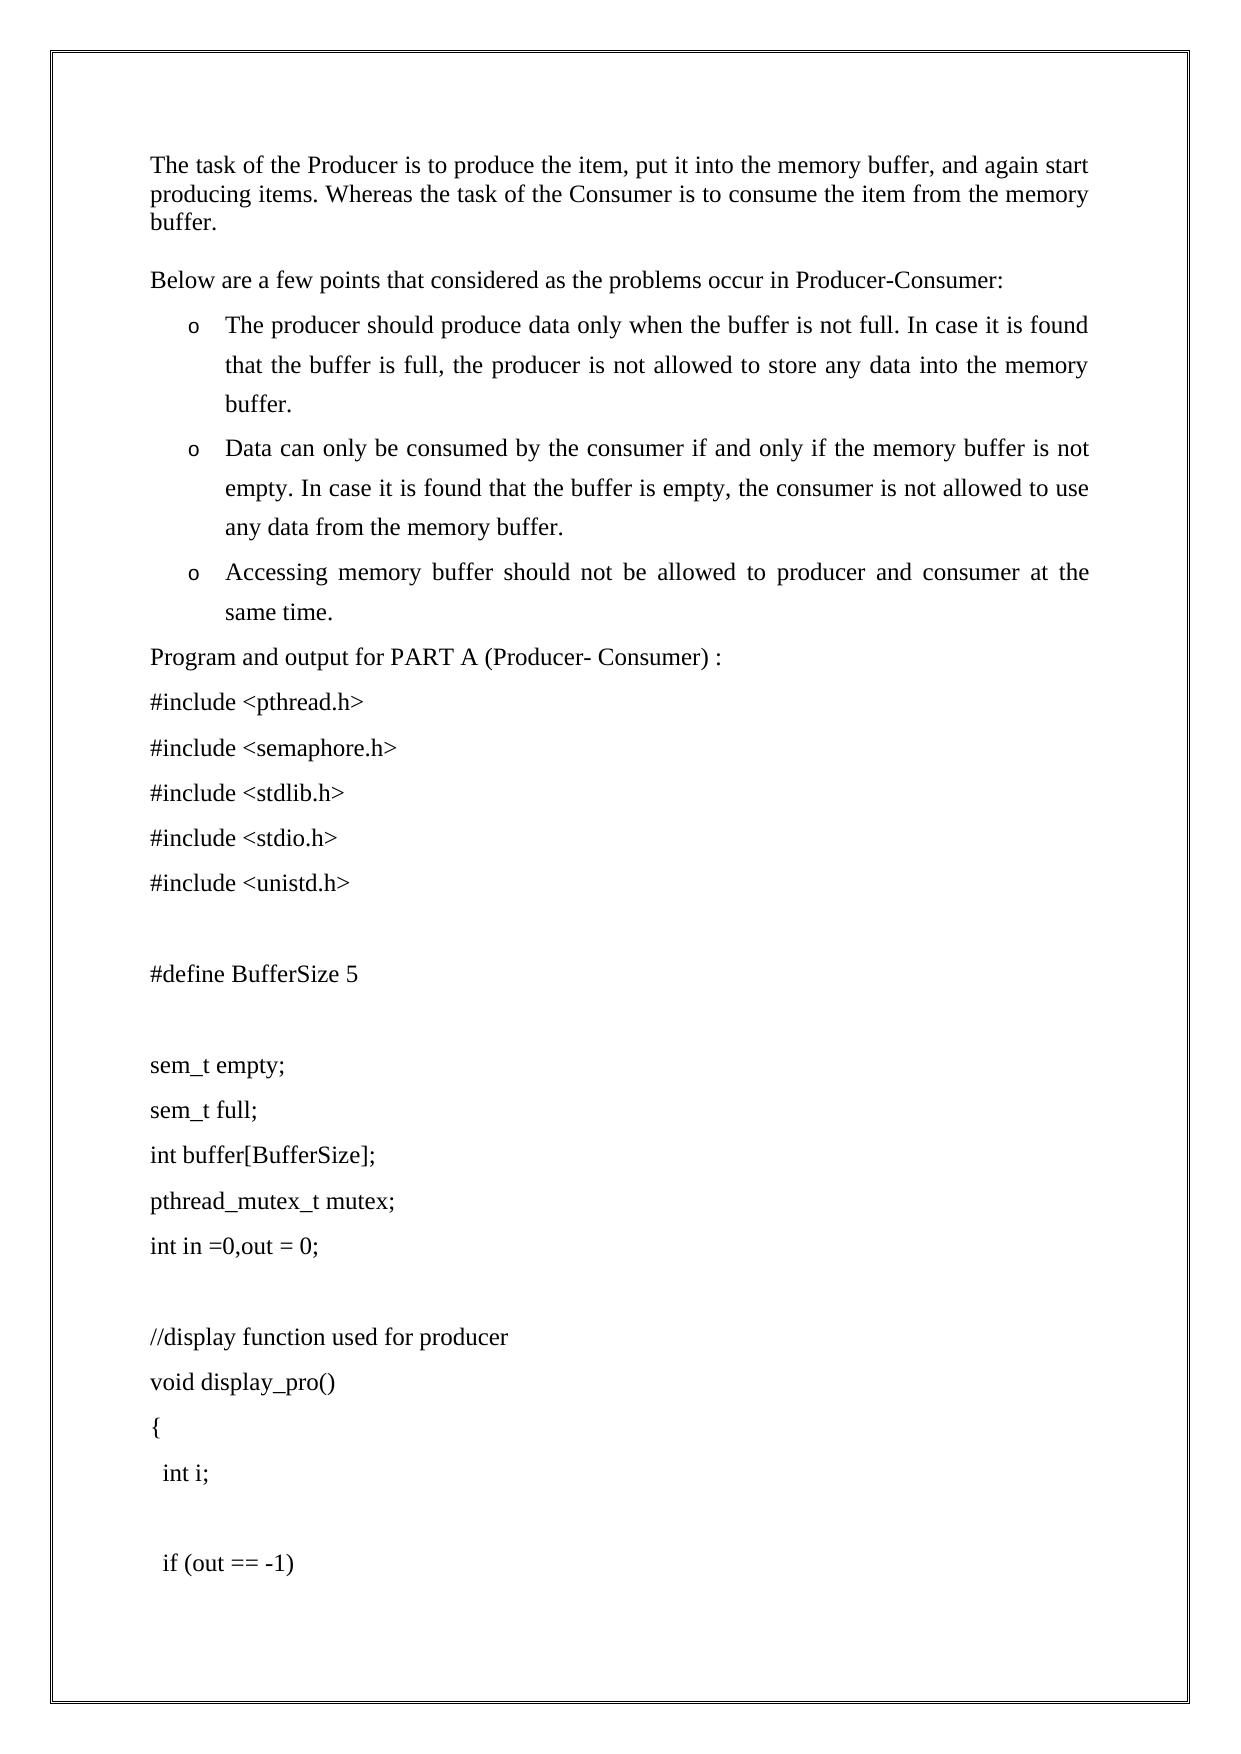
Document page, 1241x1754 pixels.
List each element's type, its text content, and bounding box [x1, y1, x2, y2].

list The producer should produce data only when the buffer is not full. In case it is found that the buffer is full, the producer is not allowed to store any data into the memory buffer. [187, 300, 1090, 418]
text sem_t empty; [150, 1039, 1090, 1078]
list Data can only be consumed by the consumer if and only if the memory buffer is not empty. In case it is found that the buffer is empty, the consumer is not allowed to use any data from the memory buffer. [187, 424, 1090, 541]
text int buffer[BufferSize]; [150, 1130, 1090, 1169]
text Below are a few points that considered as the problems occur in Producer-Consumer: [150, 265, 1090, 294]
text void display_pro() [150, 1357, 1090, 1396]
text #define BufferSize 5 [150, 949, 1090, 988]
text Program and output for PART A (Producer- Consumer) : [150, 632, 1090, 671]
text //display function used for producer [150, 1311, 1090, 1350]
text int i; [150, 1447, 1090, 1486]
text int in =0,out = 0; [150, 1221, 1090, 1260]
text #include <unistd.h> [150, 858, 1090, 897]
text #include <stdlib.h> [150, 768, 1090, 807]
text sem_t full; [150, 1085, 1090, 1124]
text { [150, 1402, 1090, 1441]
text if (out == -1) [150, 1538, 1090, 1577]
text #include <pthread.h> [150, 677, 1090, 716]
list Accessing memory buffer should not be allowed to producer and consumer at the same time. [187, 547, 1090, 625]
text pthread_mutex_t mutex; [150, 1175, 1090, 1214]
text The task of the Producer is to produce the item, put it into the memory buffer, and again start producing items. Whereas the task of the Consumer is to consume the item from the memory buffer. [150, 150, 1090, 236]
text #include <semaphore.h> [150, 722, 1090, 761]
text #include <stdio.h> [150, 813, 1090, 852]
